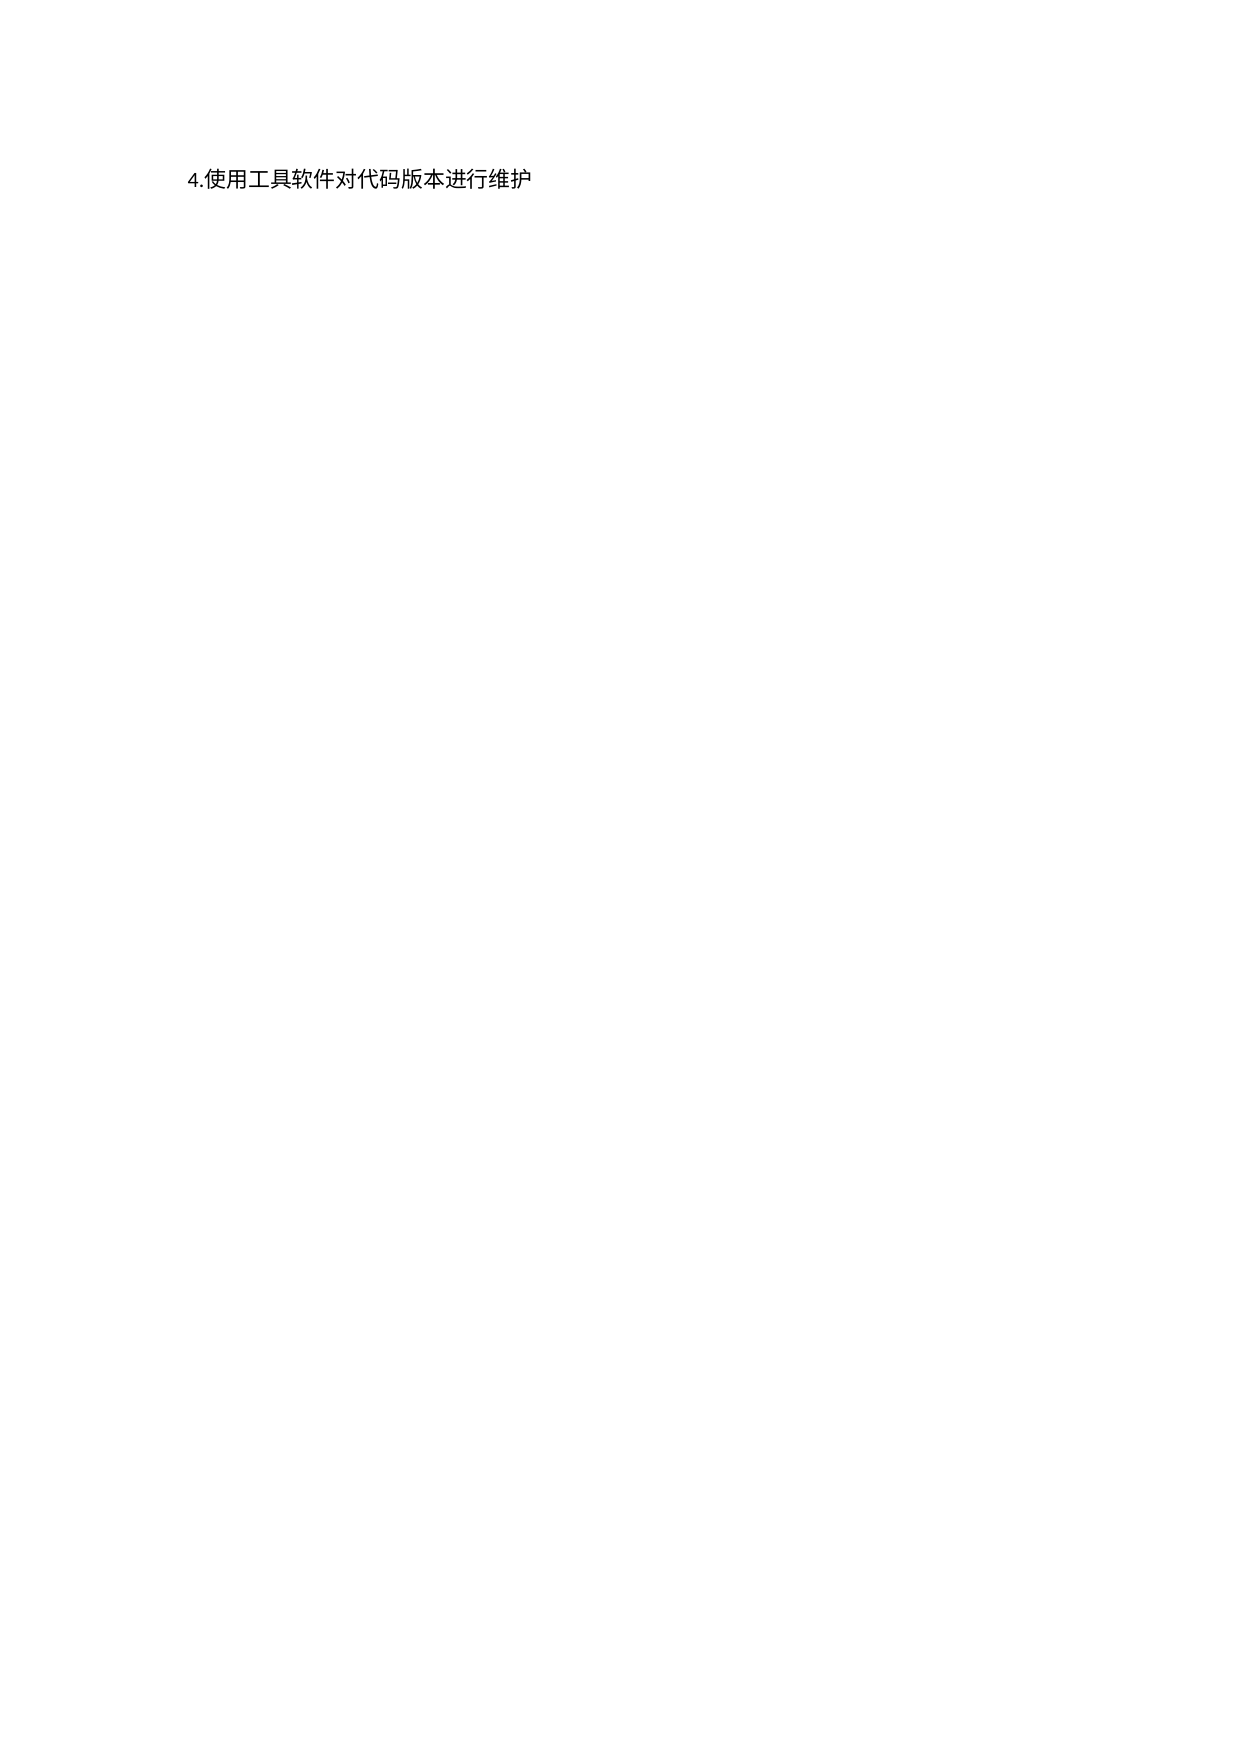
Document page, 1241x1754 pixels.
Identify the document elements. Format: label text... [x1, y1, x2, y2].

text 4.使用工具软件对代码版本进行维护 [187, 162, 1053, 194]
